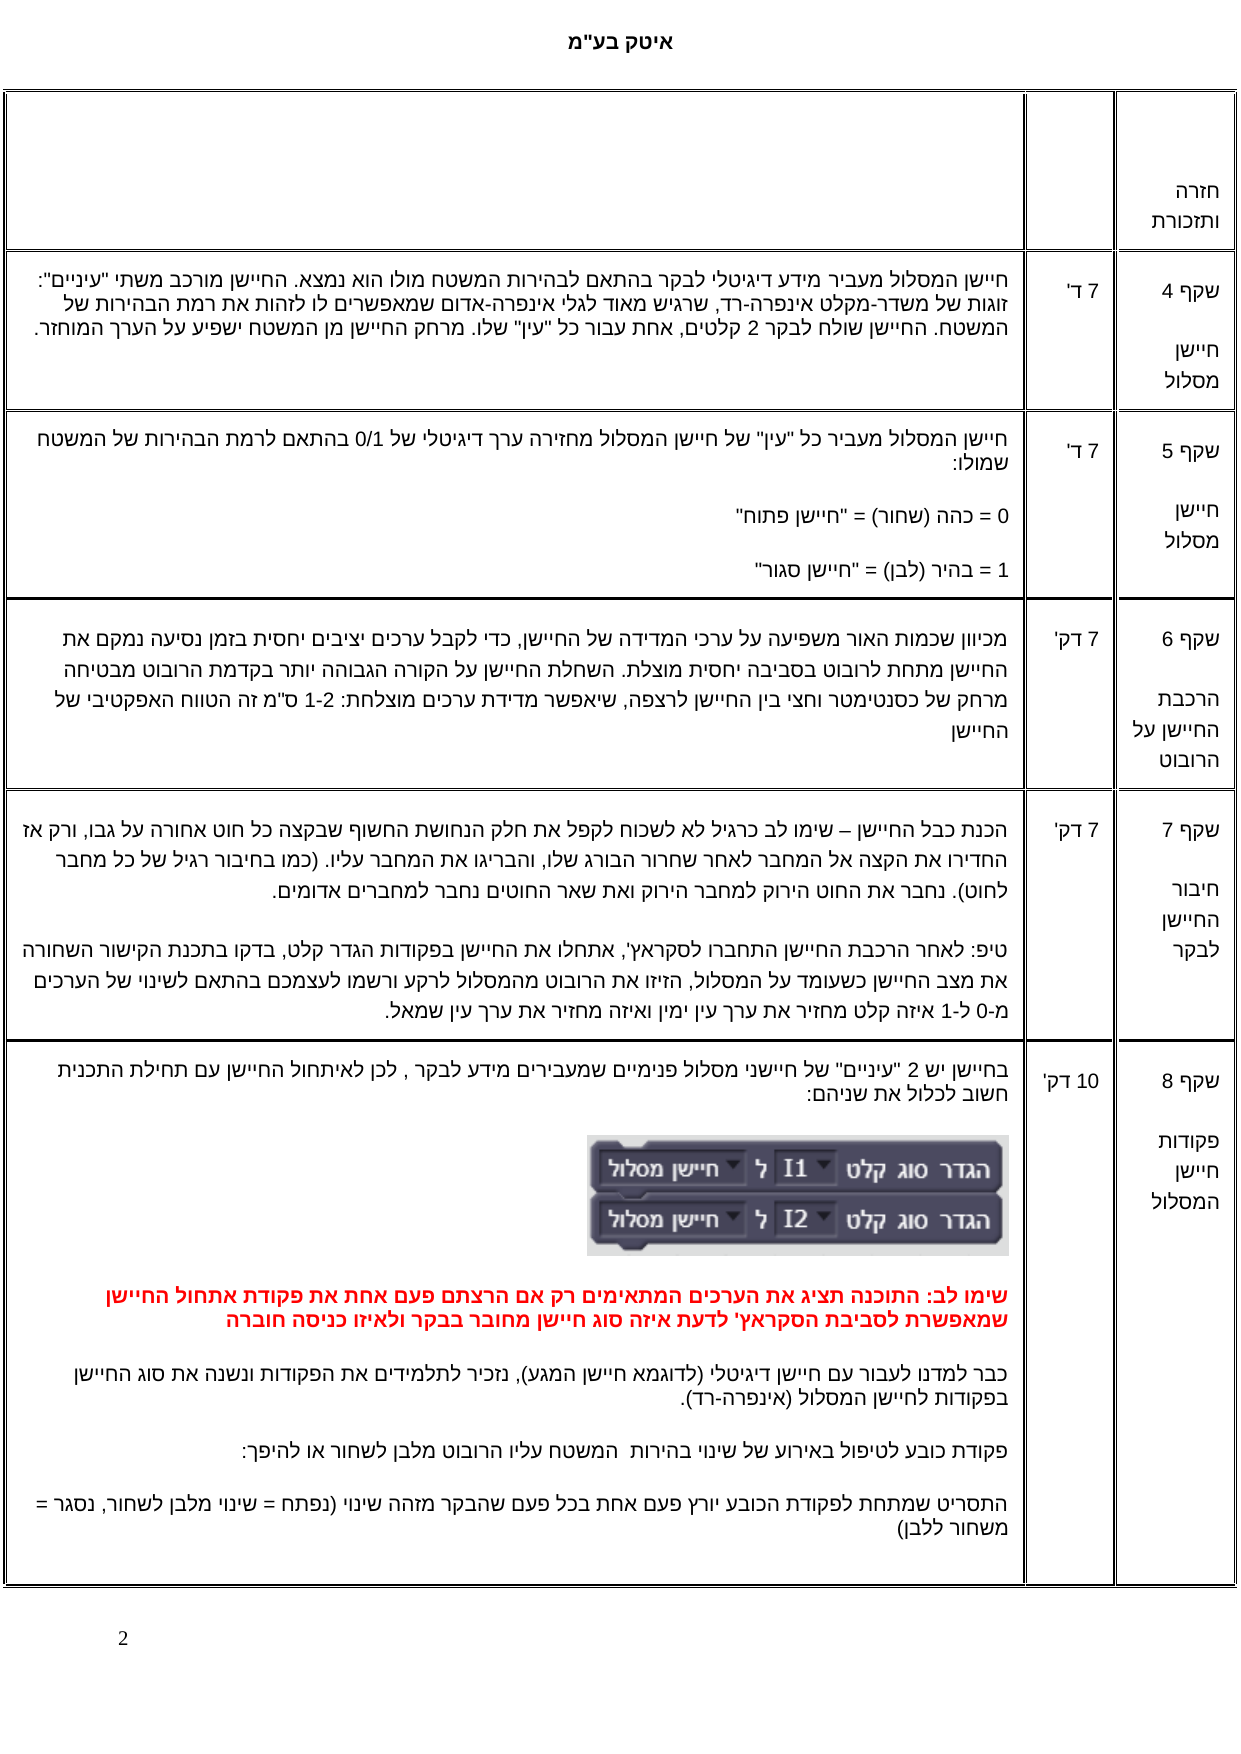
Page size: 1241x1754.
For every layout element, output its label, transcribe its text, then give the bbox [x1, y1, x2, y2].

picture [587, 1135, 1009, 1256]
table_cell שקף 7 חיבור החיישן לבקר [1117, 788, 1234, 1039]
table_cell שקף 5 חיישן מסלול [1117, 409, 1234, 597]
table_cell 10 דק' [1025, 1039, 1113, 1584]
table_cell מכיוון שכמות האור משפיעה על ערכי המדידה של החיישן, כדי לקבל ערכים יציבים יחסית בזמן נסיעה נמקם את החיישן מתחת לרובוט בסביבה יחסית מוצלת. השחלת החיישן על הקורה הגבוהה יותר בקדמת הרובוט מבטיחה מרחק של כסנטימטר וחצי בין החיישן לרצפה, שיאפשר מדידת ערכים מוצלחת: 1-2 ס"מ זה הטווח האפקטיבי של החיישן [7, 600, 1023, 787]
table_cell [5, 1042, 1025, 1584]
table_cell חיישן המסלול מעביר כל "עין" של חיישן המסלול מחזירה ערך דיגיטלי של 0/1 בהתאם לרמת הבהירות של המשטח שמולו: 0 = כהה (שחור) = "חיישן פתוח" 1 = בהיר (לבן) = "חיישן סגור" [7, 412, 1023, 597]
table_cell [1117, 1039, 1235, 1584]
table_cell שקף 3 חזרה ותזכורת [1117, 92, 1235, 248]
table_cell 7 ד' [1027, 409, 1114, 597]
table_cell הכנת כבל החיישן – שימו לב כרגיל לא לשכוח לקפל את חלק הנחושת החשוף שבקצה כל חוט אחורה על גבו, ורק אז החדירו את הקצה אל המחבר לאחר שחרור הבורג שלו, והבריגו את המחבר עליו. (כמו בחיבור רגיל של כל מחבר לחוט). נחבר את החוט הירוק למחבר הירוק ואת שאר החוטים נחבר למחברים אדומים. טיפ: לאחר הרכבת החיישן התחברו לסקראץ', אתחלו את החיישן בפקודות הגדר קלט, בדקו בתכנת הקישור השחורה את מצב החיישן כשעומד על המסלול, הזיזו את הרובוט מהמסלול לרקע ורשמו לעצמכם בהתאם לשינוי של הערכים מ-0 ל-1 איזה קלט מחזיר את ערך עין ימין ואיזה מחזיר את ערך עין שמאל. [7, 791, 1023, 1039]
table_cell 3 דק' [1025, 92, 1113, 248]
table_cell 7 דק' [1027, 597, 1113, 787]
table_cell שקף 4 חיישן מסלול [1117, 249, 1234, 408]
table_cell 7 ד' [1027, 249, 1114, 408]
table_cell חיישן המסלול מעביר מידע דיגיטלי לבקר בהתאם לבהירות המשטח מולו הוא נמצא. החיישן מורכב משתי "עיניים": זוגות של משדר-מקלט אינפרה-רד, שרגיש מאוד לגלי אינפרה-אדום שמאפשרים לו לזהות את רמת הבהירות של המשטח. החיישן שולח לבקר 2 קלטים, אחת עבור כל "עין" שלו. מרחק החיישן מן המשטח ישפיע על הערך המוחזר. [7, 252, 1023, 408]
table_cell [5, 92, 1025, 248]
table_cell שקף 6 הרכבת החיישן על הרובוט [1117, 597, 1234, 787]
table_cell 7 דק' [1027, 788, 1114, 1039]
